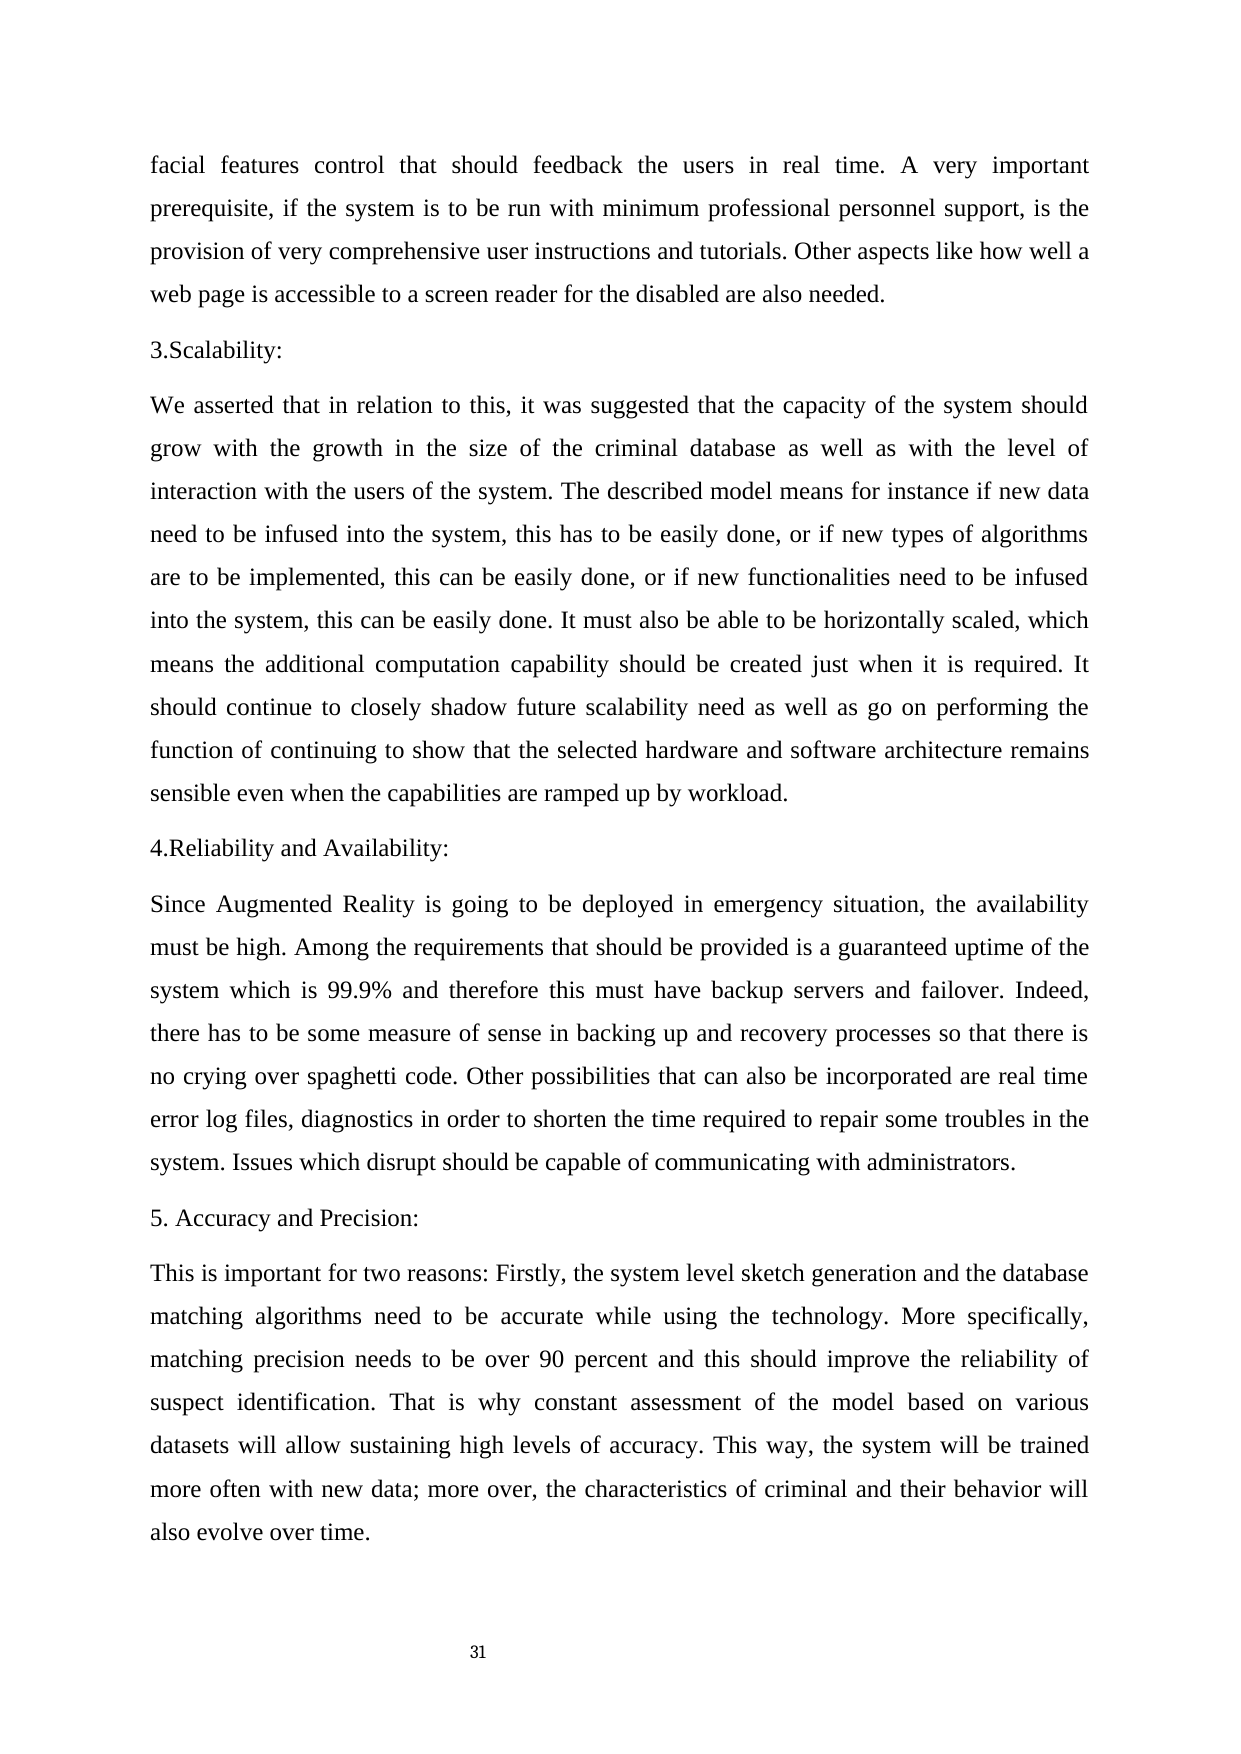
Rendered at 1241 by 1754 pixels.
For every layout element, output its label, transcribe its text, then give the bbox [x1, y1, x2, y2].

list 3.Scalability: [150, 335, 1090, 363]
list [150, 150, 1090, 308]
list We asserted that in relation to this, it was suggested that the capacity of the system should grow with the growth in the size of the criminal database as well as with the level of interaction with the users of the system. The described model means for instance if new data need to be infused into the system, this has to be easily done, or if new types of algorithms are to be implemented, this can be easily done, or if new functionalities need to be infused into the system, this can be easily done. It must also be able to be horizontally scaled, which means the additional computation capability should be created just when it is required. It should continue to closely shadow future scalability need as well as go on performing the function of continuing to show that the selected hardware and software architecture remains sensible even when the capabilities are ramped up by workload. [150, 390, 1090, 807]
list Accuracy and Precision: [150, 1203, 1090, 1232]
list This is important for two reasons: Firstly, the system level sketch generation and the database matching algorithms need to be accurate while using the technology. More specifically, matching precision needs to be over 90 percent and this should improve the reliability of suspect identification. That is why constant assessment of the model based on various datasets will allow sustaining high levels of accuracy. This way, the system will be trained more often with new data; more over, the characteristics of criminal and their behavior will also evolve over time. [150, 1258, 1090, 1546]
list Since Augmented Reality is going to be deployed in emergency situation, the availability must be high. Among the requirements that should be provided is a guaranteed uptime of the system which is 99.9% and therefore this must have backup servers and failover. Indeed, there has to be some measure of sense in backing up and recovery processes so that there is no crying over spaghetti code. Other possibilities that can also be incorporated are real time error log files, diagnostics in order to shorten the time required to repair some troubles in the system. Issues which disrupt should be capable of communicating with administrators. [150, 889, 1090, 1176]
list 4.Reliability and Availability: [150, 833, 1090, 862]
